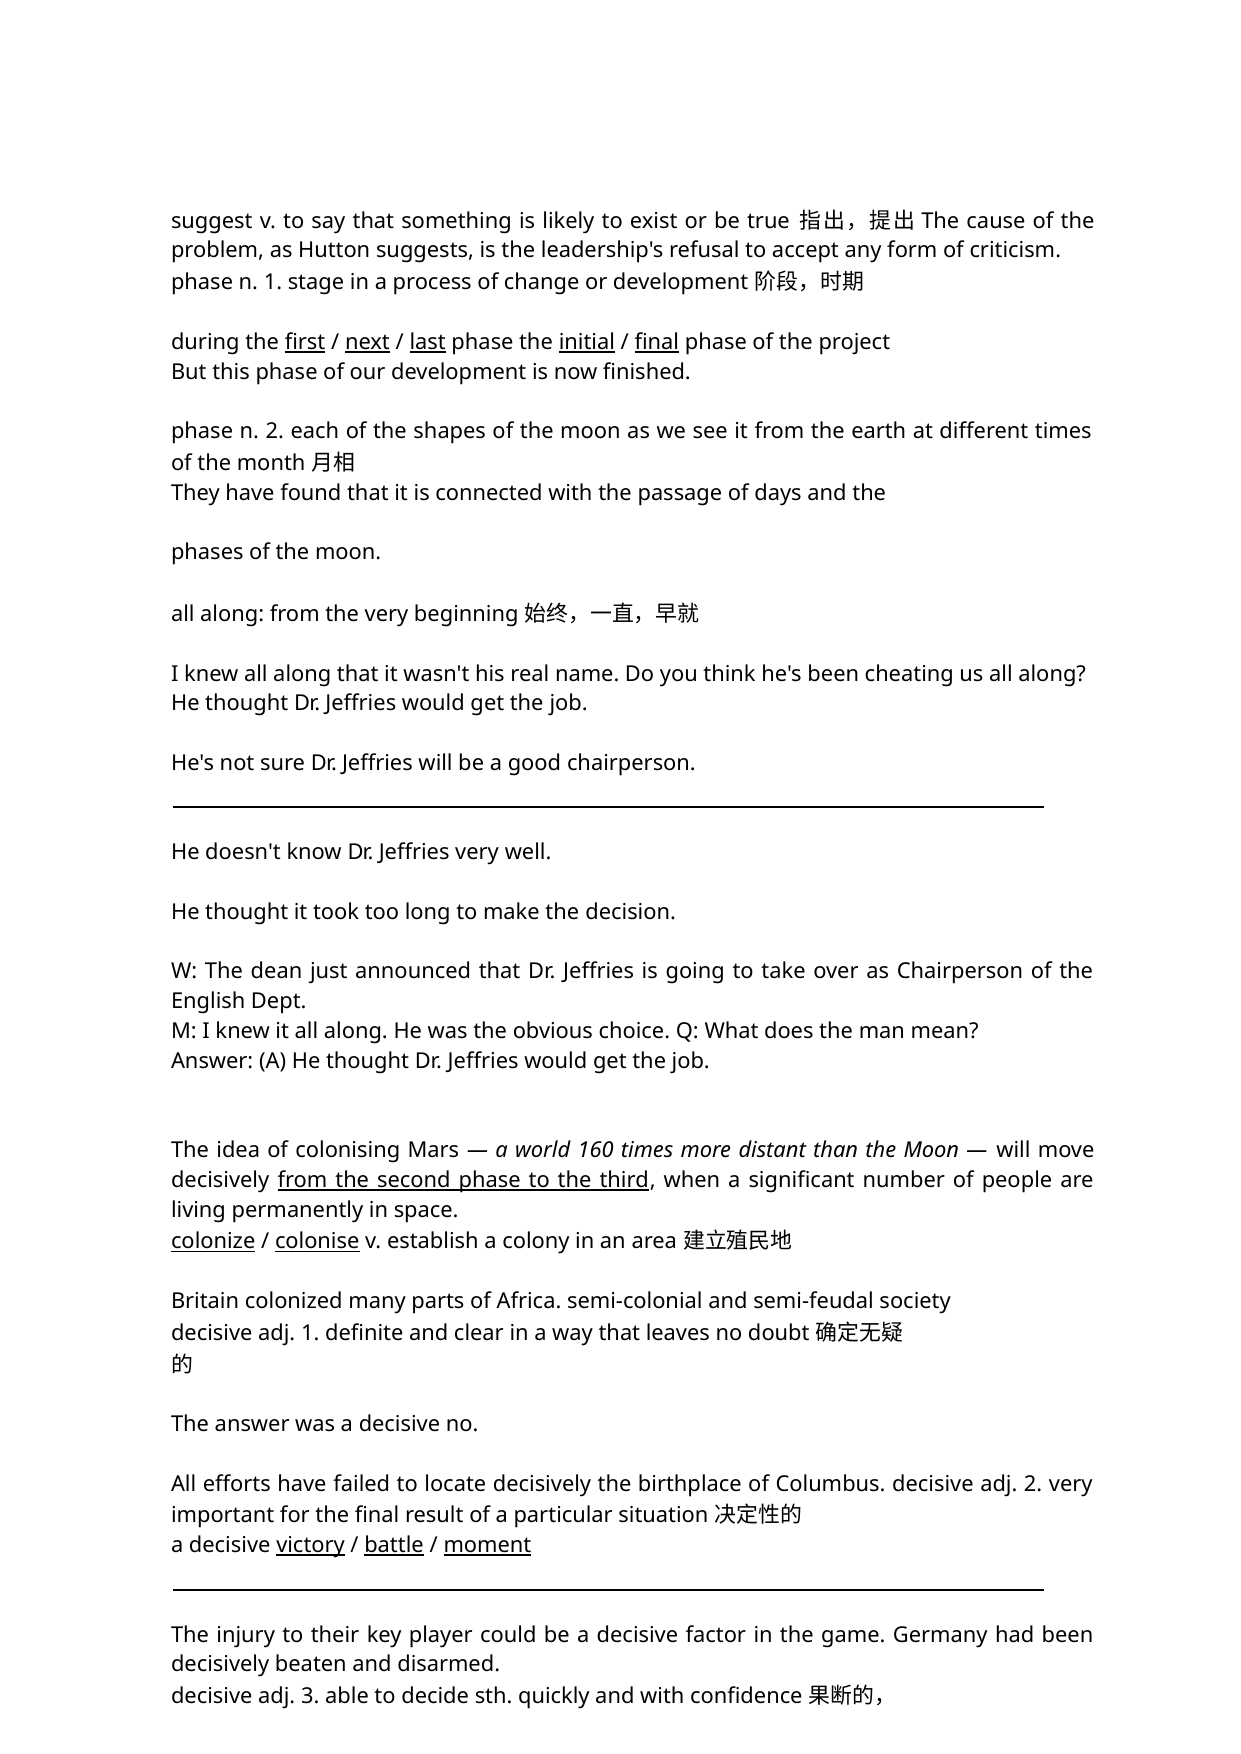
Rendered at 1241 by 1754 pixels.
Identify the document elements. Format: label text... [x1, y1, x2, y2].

text all along: from the very beginning 始终，一直，早就 [171, 596, 1094, 628]
text phases of the moon. [171, 536, 1094, 566]
text W: The dean just announced that Dr. Jeffries is going to take over as Chairperson of the English Dept. [171, 955, 1094, 1015]
text He doesn't know Dr. Jeffries very well. [171, 836, 1094, 866]
text All efforts have failed to locate decisively the birthplace of Columbus. decisive adj. 2. very important for the final result of a particular situation 决定性的 [171, 1468, 1094, 1529]
text decisive adj. 1. definite and clear in a way that leaves no doubt 确定无疑 [171, 1315, 1094, 1347]
text I knew all along that it wasn't his real name. Do you think he's been cheating us all along? [171, 657, 1094, 687]
text Britain colonized many parts of Africa. semi-colonial and semi-feudal society [171, 1285, 1094, 1315]
text a decisive victory / battle / moment [171, 1529, 1094, 1559]
text Answer: (A) He thought Dr. Jeffries would get the job. [171, 1045, 1094, 1074]
text But this phase of our development is now finished. [171, 356, 1094, 385]
text He thought Dr. Jeffries would get the job. [171, 687, 1094, 717]
text M: I knew it all along. He was the obvious choice. Q: What does the man mean? [171, 1015, 1094, 1045]
text during the first / next / last phase the initial / final phase of the project [171, 326, 1094, 356]
text colonize / colonise v. establish a colony in an area 建立殖民地 [171, 1223, 1094, 1255]
text phase n. 1. stage in a process of change or development 阶段，时期 [171, 264, 1094, 296]
text The answer was a decisive no. [171, 1408, 1094, 1438]
text He thought it took too long to make the decision. [171, 896, 1094, 926]
text The idea of colonising Mars ― a world 160 times more distant than the Moon ― will move decisively from the second phase to the third, when a significant number of people are living permanently in space. [171, 1134, 1094, 1223]
text suggest v. to say that something is likely to exist or be true 指出，提出The cause of the problem, as Hutton suggests, is the leadership's refusal to accept any form of criticism. [171, 203, 1094, 264]
text The injury to their key player could be a decisive factor in the game. Germany had been decisively beaten and disarmed. [171, 1619, 1094, 1678]
text They have found that it is connected with the passage of days and the [171, 477, 1094, 507]
text decisive adj. 3. able to decide sth. quickly and with confidence 果断的， [171, 1678, 1094, 1710]
text 的 [171, 1347, 1094, 1378]
text phase n. 2. each of the shapes of the moon as we see it from the earth at different times of the month 月相 [171, 415, 1094, 477]
text He's not sure Dr. Jeffries will be a good chairperson. [171, 747, 1094, 777]
